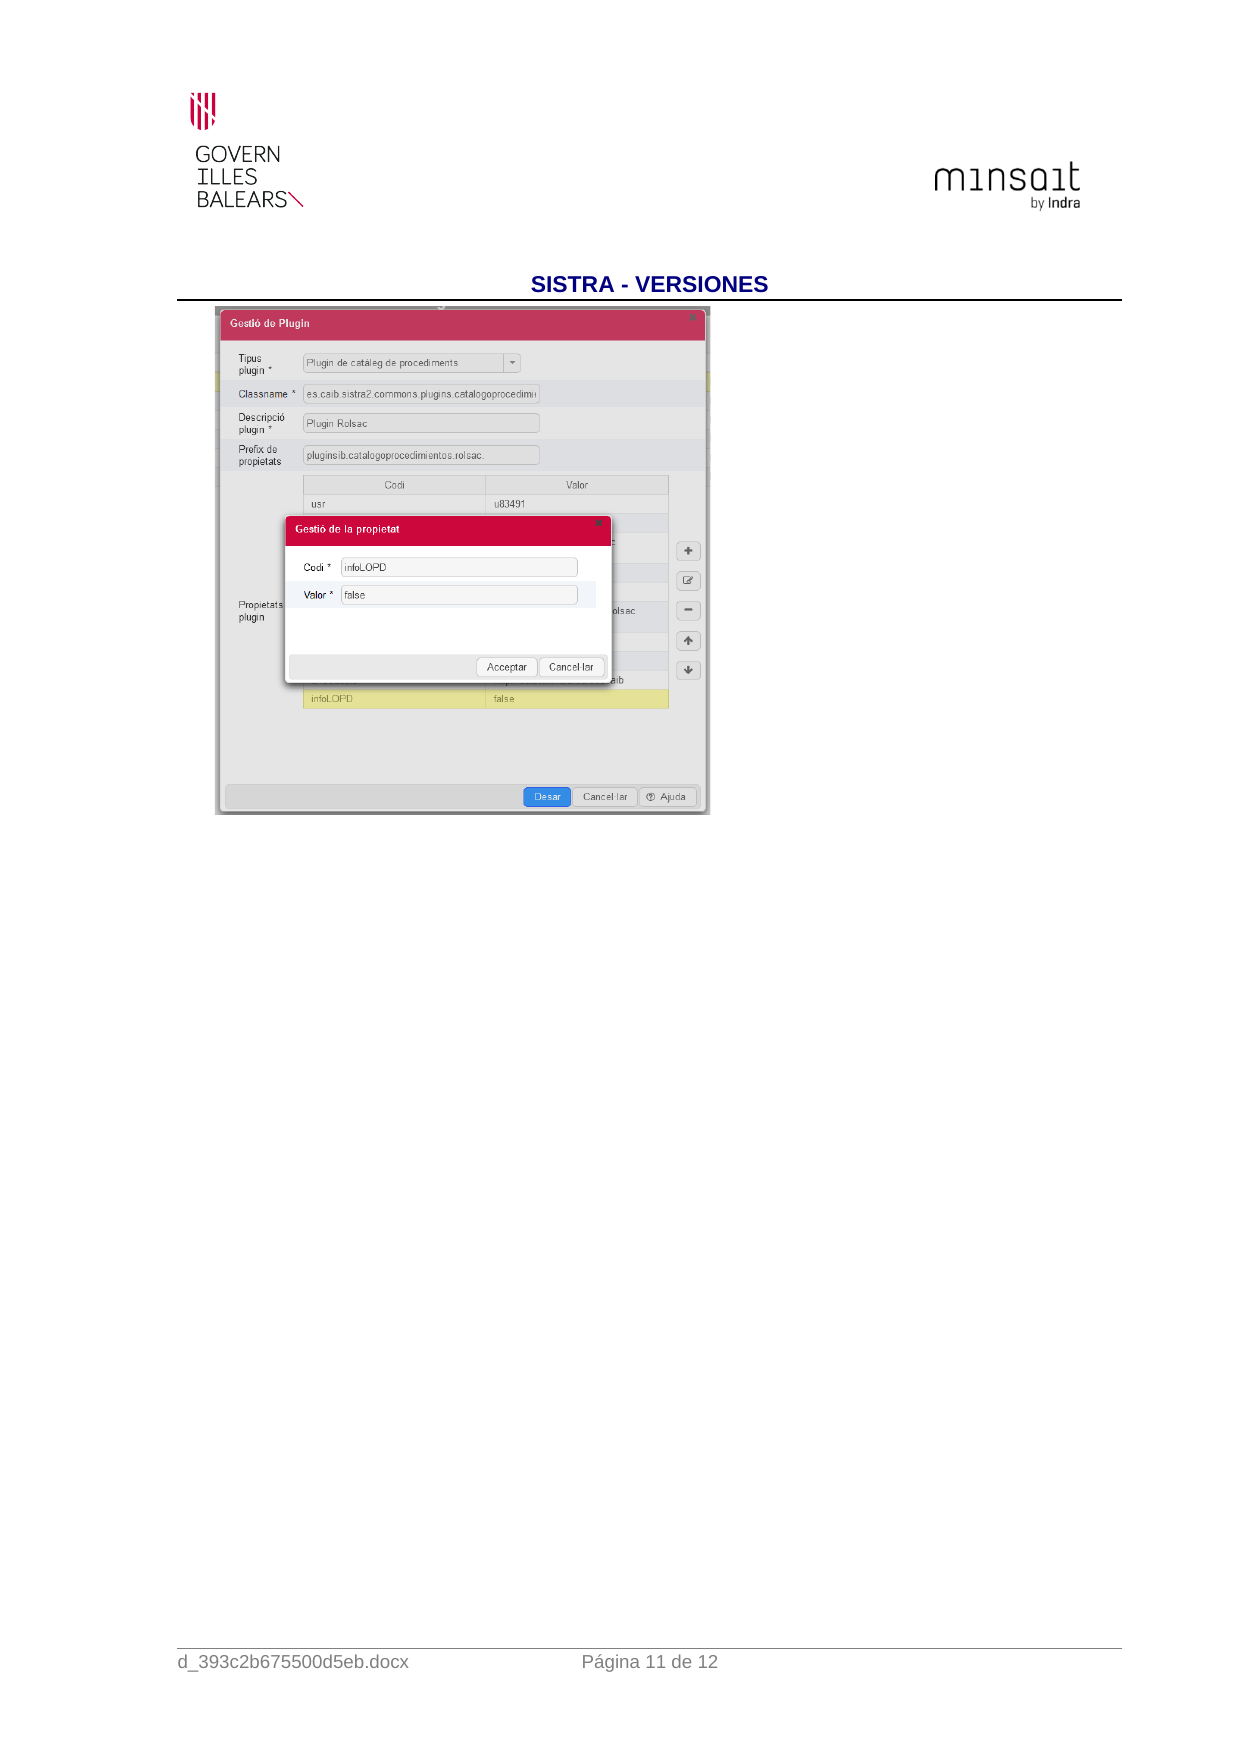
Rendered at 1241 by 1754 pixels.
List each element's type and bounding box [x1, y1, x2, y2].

picture [214, 306, 711, 815]
picture [177, 81, 319, 223]
picture [913, 139, 1110, 223]
